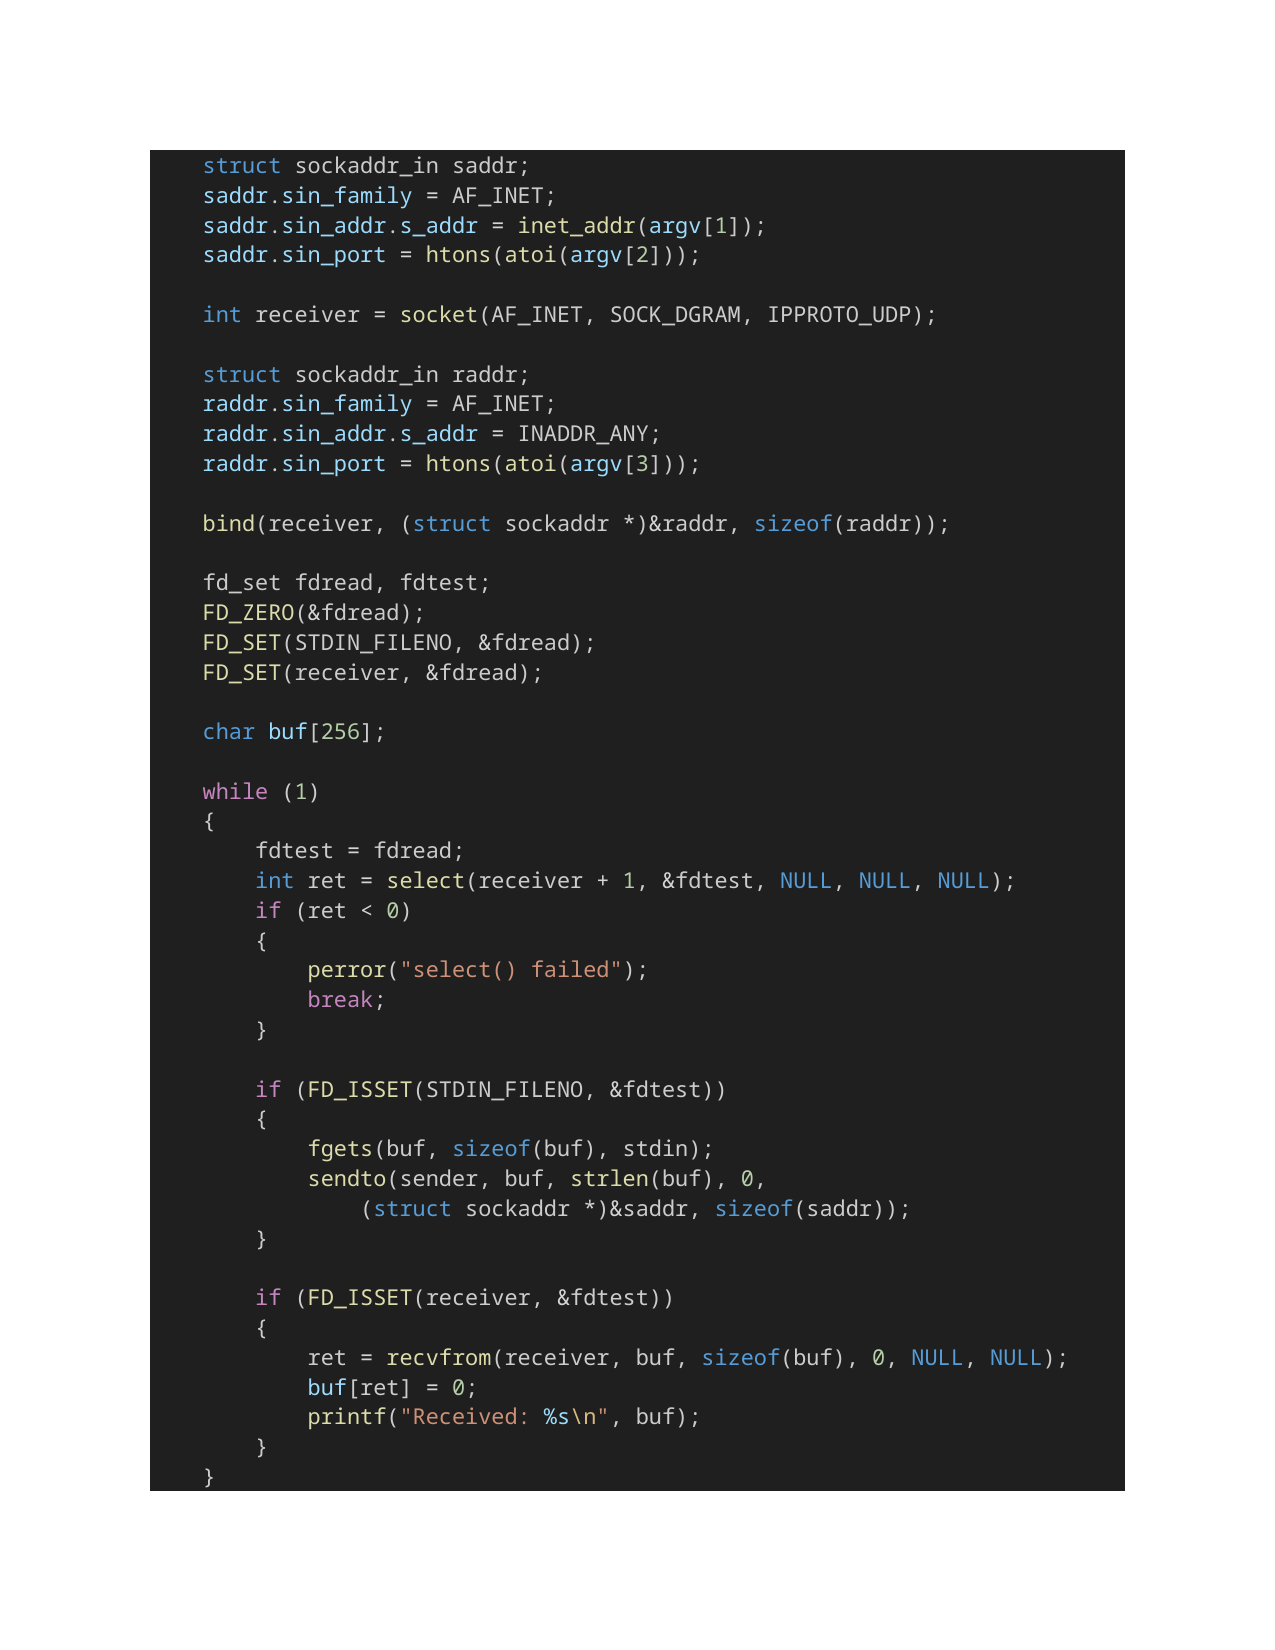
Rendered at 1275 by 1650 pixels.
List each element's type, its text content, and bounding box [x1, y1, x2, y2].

text fd_set fdread, fdtest; [150, 567, 1125, 597]
text FD_SET(receiver, &fdread); [150, 656, 1125, 686]
text fgets(buf, sizeof(buf), stdin); [150, 1133, 1125, 1163]
text struct sockaddr_in raddr; [150, 358, 1125, 388]
text break; [150, 984, 1125, 1014]
text raddr.sin_addr.s_addr = INADDR_ANY; [150, 418, 1125, 448]
text } [150, 1461, 1125, 1491]
text while (1) [150, 776, 1125, 805]
text ret = recvfrom(receiver, buf, sizeof(buf), 0, NULL, NULL); [150, 1342, 1125, 1371]
text } [150, 1222, 1125, 1252]
text } [150, 1431, 1125, 1461]
text } [150, 1014, 1125, 1044]
text { [150, 805, 1125, 835]
text if (FD_ISSET(receiver, &fdtest)) [150, 1282, 1125, 1312]
text { [150, 1103, 1125, 1133]
text buf[ret] = 0; [150, 1371, 1125, 1401]
text { [150, 1312, 1125, 1342]
text saddr.sin_family = AF_INET; [150, 180, 1125, 209]
text bind(receiver, (struct sockaddr *)&raddr, sizeof(raddr)); [150, 507, 1125, 537]
text sendto(sender, buf, strlen(buf), 0, [150, 1163, 1125, 1193]
text struct sockaddr_in saddr; [150, 150, 1125, 180]
text fdtest = fdread; [150, 835, 1125, 865]
text printf("Received: %s\n", buf); [150, 1401, 1125, 1431]
text int ret = select(receiver + 1, &fdtest, NULL, NULL, NULL); [150, 865, 1125, 895]
text int receiver = socket(AF_INET, SOCK_DGRAM, IPPROTO_UDP); [150, 299, 1125, 329]
text FD_ZERO(&fdread); [150, 597, 1125, 627]
text { [150, 924, 1125, 954]
text saddr.sin_port = htons(atoi(argv[2])); [150, 239, 1125, 269]
text raddr.sin_family = AF_INET; [150, 388, 1125, 418]
text (struct sockaddr *)&saddr, sizeof(saddr)); [150, 1193, 1125, 1222]
text saddr.sin_addr.s_addr = inet_addr(argv[1]); [150, 209, 1125, 239]
text raddr.sin_port = htons(atoi(argv[3])); [150, 448, 1125, 478]
text if (FD_ISSET(STDIN_FILENO, &fdtest)) [150, 1073, 1125, 1103]
text char buf[256]; [150, 716, 1125, 746]
text FD_SET(STDIN_FILENO, &fdread); [150, 627, 1125, 656]
text if (ret < 0) [150, 895, 1125, 924]
text perror("select() failed"); [150, 954, 1125, 984]
